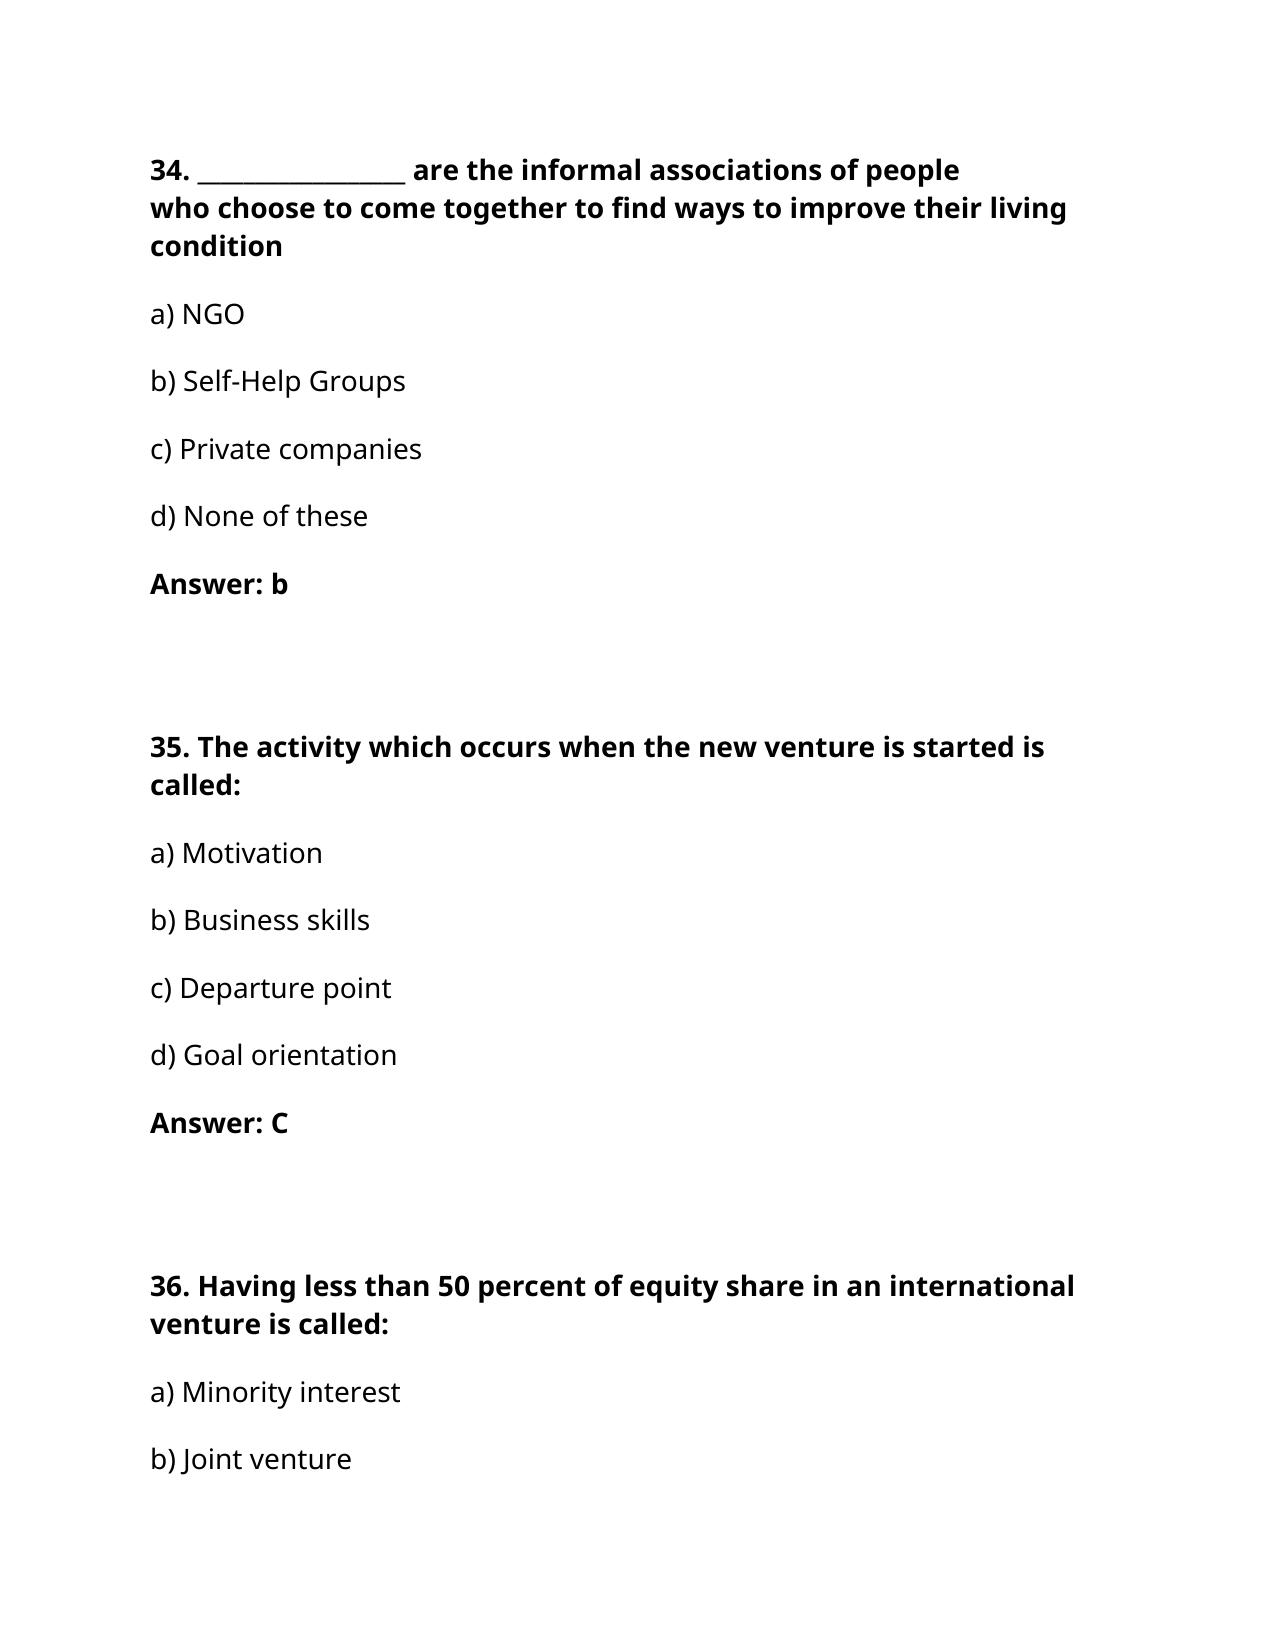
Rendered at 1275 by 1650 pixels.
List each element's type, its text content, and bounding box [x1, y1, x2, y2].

text d) None of these [150, 497, 1125, 535]
text Answer: b [150, 564, 1125, 602]
text b) Self-Help Groups [150, 362, 1125, 400]
text a) Minority interest [150, 1372, 1125, 1410]
text c) Departure point [150, 968, 1125, 1006]
text b) Joint venture [150, 1439, 1125, 1478]
text Answer: C [150, 1103, 1125, 1141]
text b) Business skills [150, 901, 1125, 939]
text a) NGO [150, 294, 1125, 332]
text 34. __________________ are the informal associations of people who choose to come together to find ways to improve their living condition [150, 150, 1125, 265]
text a) Motivation [150, 833, 1125, 871]
text 35. The activity which occurs when the new venture is started is called: [150, 727, 1125, 804]
text c) Private companies [150, 429, 1125, 467]
text 36. Having less than 50 percent of equity share in an international venture is called: [150, 1266, 1125, 1343]
text d) Goal orientation [150, 1036, 1125, 1074]
